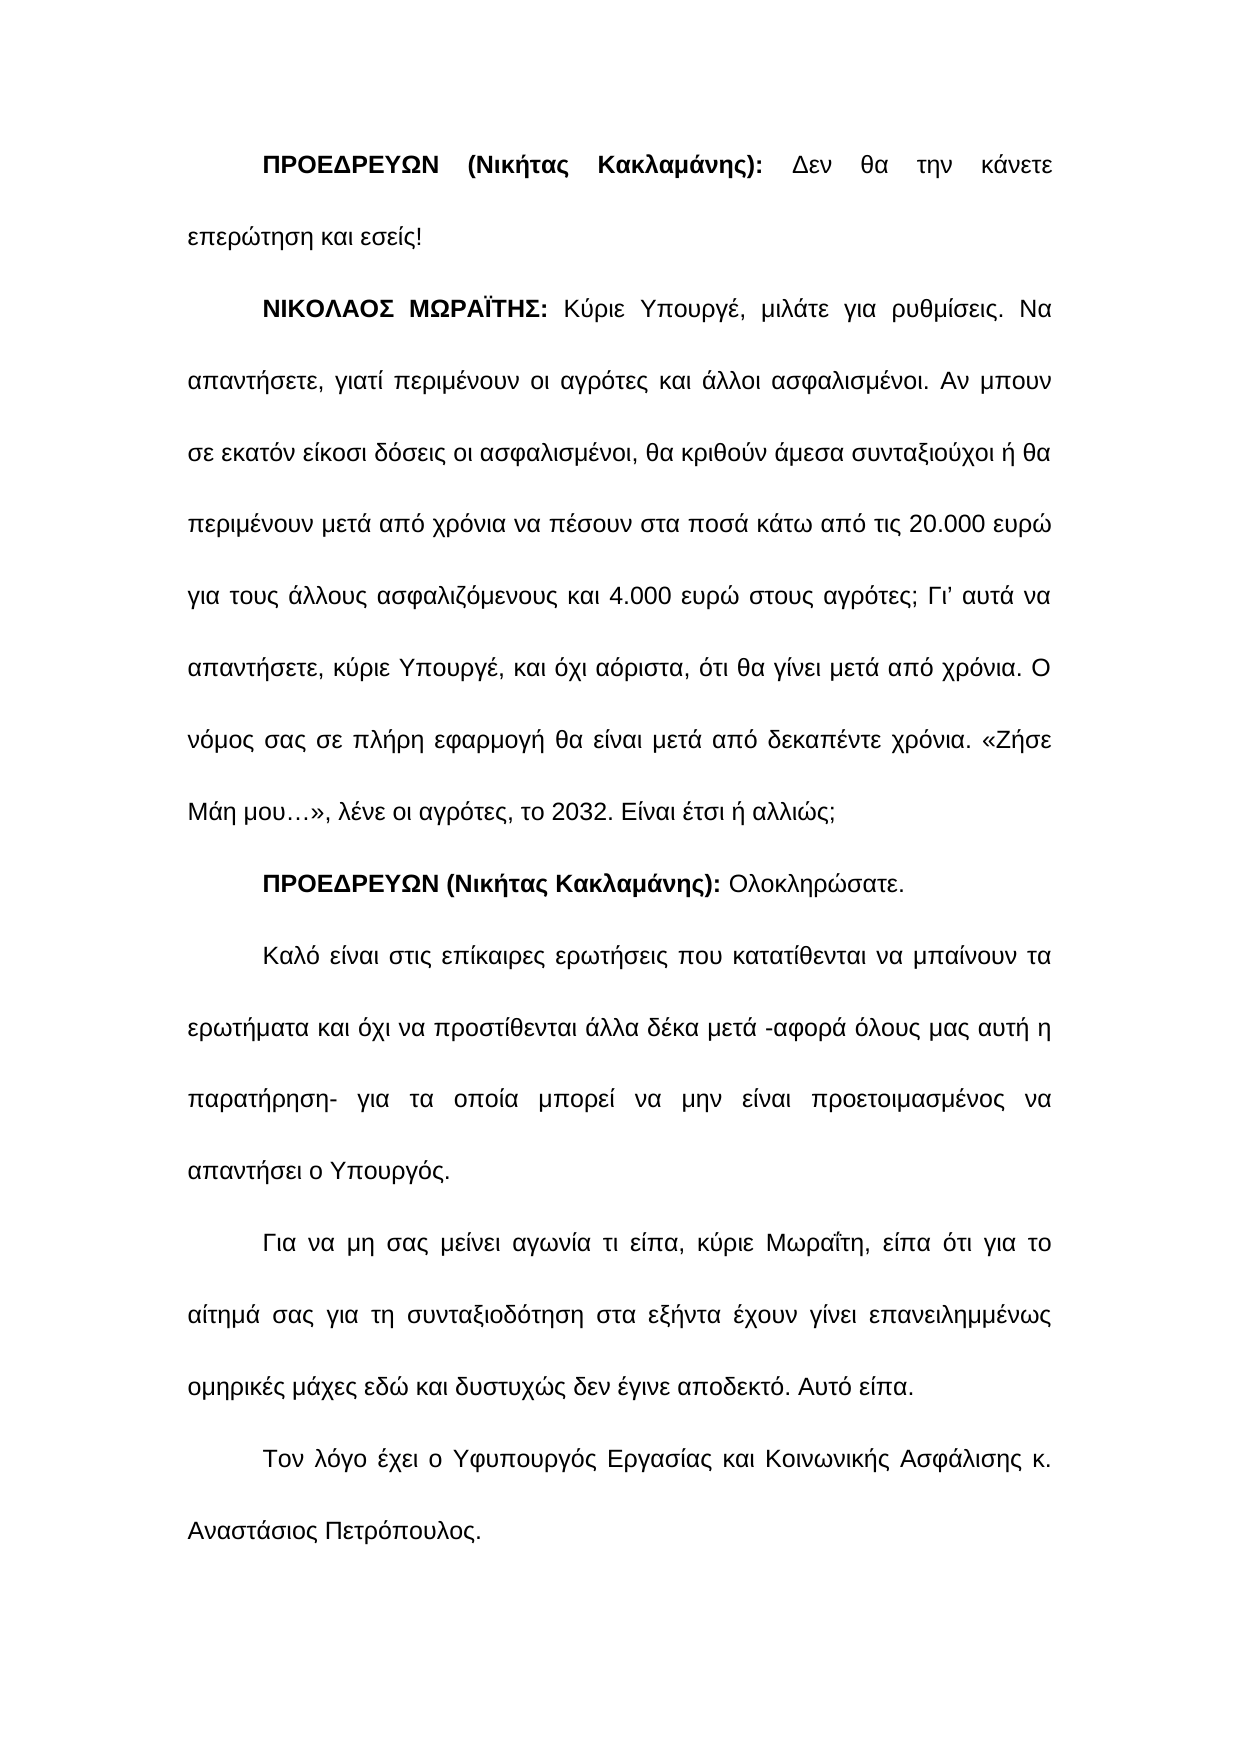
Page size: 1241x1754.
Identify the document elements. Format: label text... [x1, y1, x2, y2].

text ΠΡΟΕΔΡΕΥΩΝ (Νικήτας Κακλαμάνης): Ολοκληρώσατε. [187, 869, 1053, 897]
text Καλό είναι στις επίκαιρες ερωτήσεις που κατατίθενται να μπαίνουν τα ερωτήματα και όχι να προστίθενται άλλα δέκα μετά -αφορά όλους μας αυτή η παρατήρηση- για τα οποία μπορεί να μην είναι προετοιμασμένος να απαντήσει ο Υπουργός. [187, 941, 1053, 1185]
text ΠΡΟΕΔΡΕΥΩΝ (Νικήτας Κακλαμάνης): Δεν θα την κάνετε επερώτηση και εσείς! [187, 150, 1053, 251]
text ΝΙΚΟΛΑΟΣ ΜΩΡΑΪΤΗΣ: Κύριε Υπουργέ, μιλάτε για ρυθμίσεις. Να απαντήσετε, γιατί περιμένουν οι αγρότες και άλλοι ασφαλισμένοι. Αν μπουν σε εκατόν είκοσι δόσεις οι ασφαλισμένοι, θα κριθούν άμεσα συνταξιούχοι ή θα περιμένουν μετά από χρόνια να πέσουν στα ποσά κάτω από τις 20.000 ευρώ για τους άλλους ασφαλιζόμενους και 4.000 ευρώ στους αγρότες; Γι’ αυτά να απαντήσετε, κύριε Υπουργέ, και όχι αόριστα, ότι θα γίνει μετά από χρόνια. Ο νόμος σας σε πλήρη εφαρμογή θα είναι μετά από δεκαπέντε χρόνια. «Ζήσε Μάη μου…», λένε οι αγρότες, το 2032. Είναι έτσι ή αλλιώς; [187, 294, 1053, 826]
text Για να μη σας μείνει αγωνία τι είπα, κύριε Μωραΐτη, είπα ότι για το αίτημά σας για τη συνταξιοδότηση στα εξήντα έχουν γίνει επανειλημμένως ομηρικές μάχες εδώ και δυστυχώς δεν έγινε αποδεκτό. Αυτό είπα. [187, 1228, 1053, 1401]
text Τον λόγο έχει ο Υφυπουργός Εργασίας και Κοινωνικής Ασφάλισης κ. Αναστάσιος Πετρόπουλος. [187, 1444, 1053, 1544]
